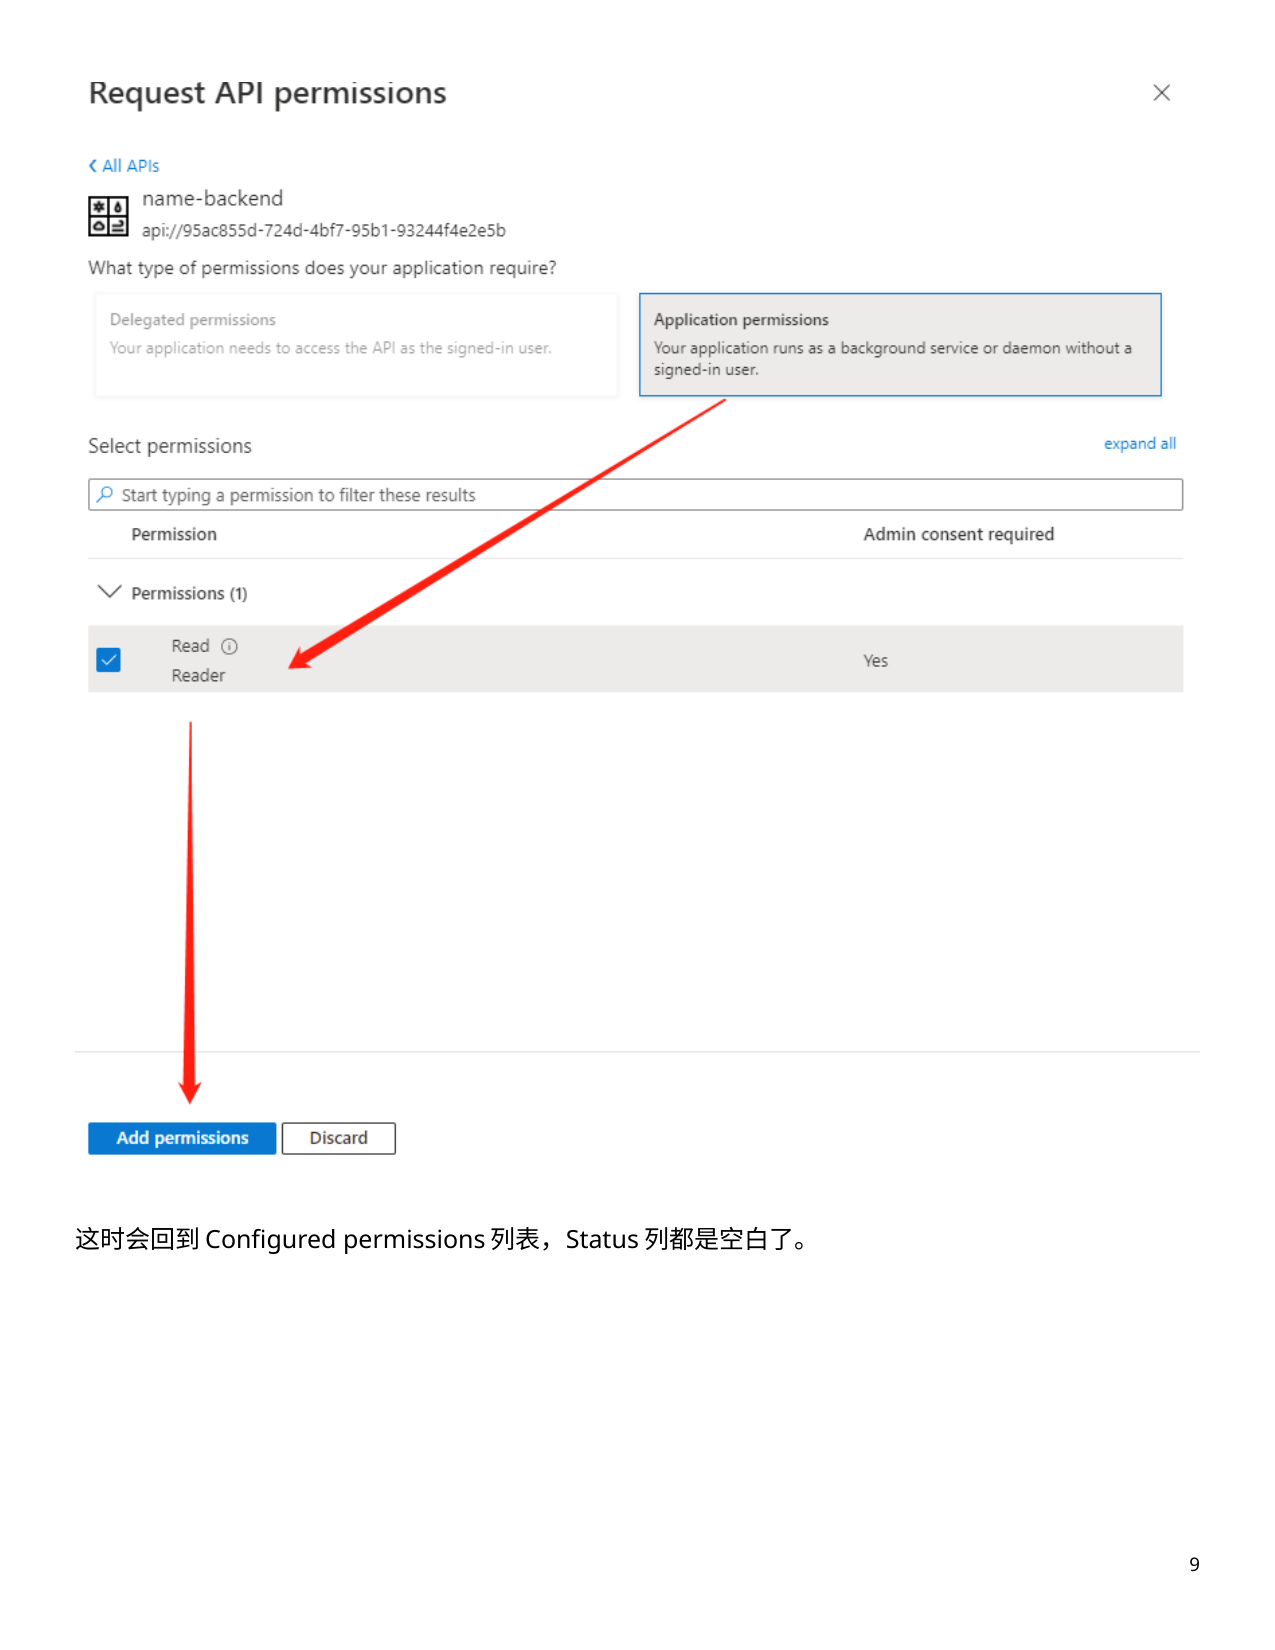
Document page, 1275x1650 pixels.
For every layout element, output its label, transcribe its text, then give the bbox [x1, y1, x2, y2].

picture [75, 82, 1200, 1171]
text 这时会回到Configured permissions列表，Status列都是空白了。 [75, 1203, 1200, 1271]
